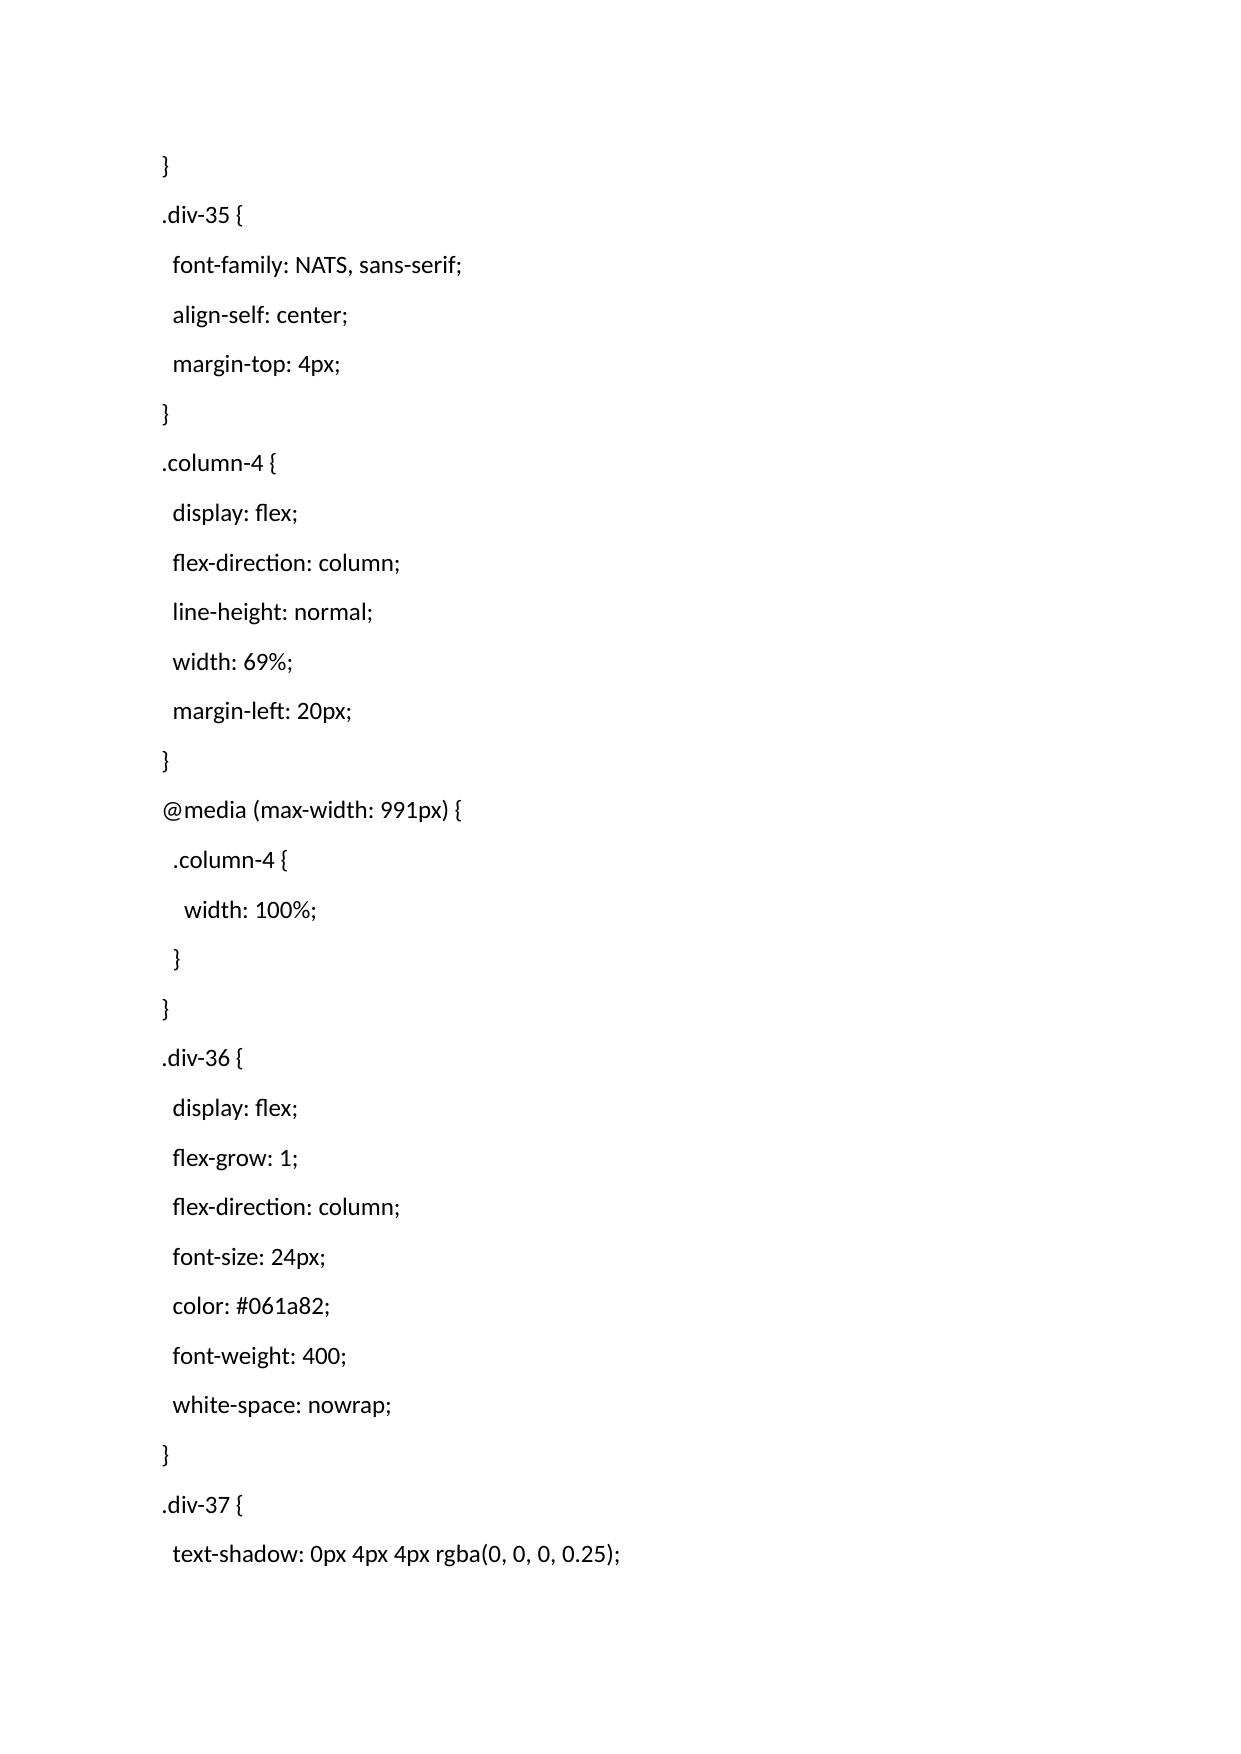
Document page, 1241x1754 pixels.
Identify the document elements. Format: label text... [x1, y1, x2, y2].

text color: #061a82; [150, 1290, 1090, 1321]
text width: 100%; [150, 894, 1090, 924]
text @media (max-width: 991px) { [150, 794, 1090, 825]
text } [150, 993, 1090, 1023]
text .div-35 { [150, 199, 1090, 230]
text flex-grow: 1; [150, 1142, 1090, 1172]
text display: flex; [150, 497, 1090, 528]
text .div-37 { [150, 1489, 1090, 1519]
text line-height: normal; [150, 596, 1090, 627]
text } [150, 1439, 1090, 1470]
text flex-direction: column; [150, 547, 1090, 577]
text font-size: 24px; [150, 1241, 1090, 1271]
text .div-36 { [150, 1042, 1090, 1073]
text font-family: NATS, sans-serif; [150, 249, 1090, 280]
text white-space: nowrap; [150, 1389, 1090, 1420]
text } [150, 745, 1090, 776]
text } [150, 398, 1090, 428]
text align-self: center; [150, 299, 1090, 329]
text } [150, 943, 1090, 974]
text text-shadow: 0px 4px 4px rgba(0, 0, 0, 0.25); [150, 1538, 1090, 1569]
text .column-4 { [150, 447, 1090, 478]
text } [150, 150, 1090, 181]
text .column-4 { [150, 844, 1090, 875]
text width: 69%; [150, 646, 1090, 676]
text font-weight: 400; [150, 1340, 1090, 1371]
text margin-left: 20px; [150, 695, 1090, 726]
text flex-direction: column; [150, 1191, 1090, 1222]
text display: flex; [150, 1092, 1090, 1123]
text margin-top: 4px; [150, 348, 1090, 379]
